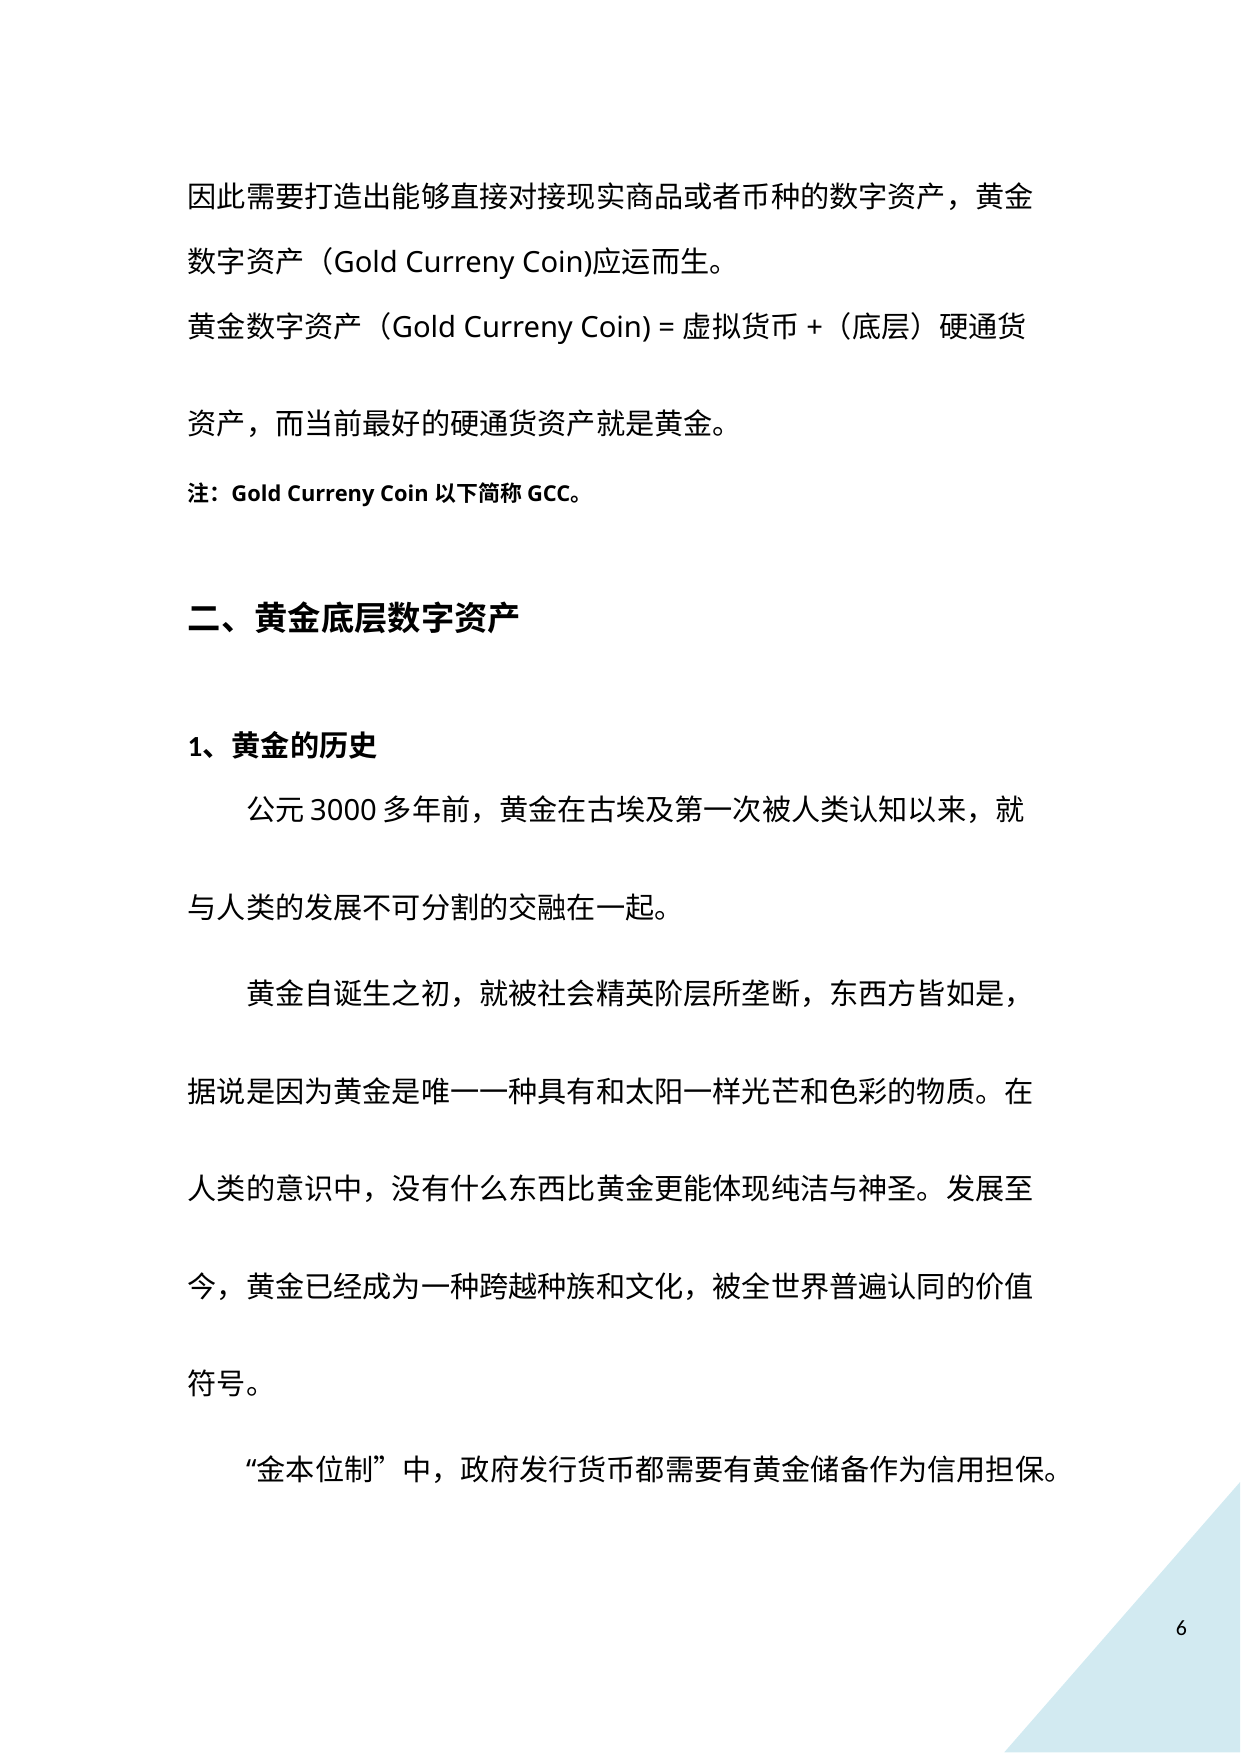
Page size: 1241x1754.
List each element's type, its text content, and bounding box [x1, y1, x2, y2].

text 注：Gold Curreny Coin 以下简称 GCC。 [187, 476, 1053, 508]
text 1、黄金的历史 [187, 711, 1053, 776]
text 黄金自诞生之初，就被社会精英阶层所垄断，东西方皆如是，据说是因为黄金是唯一一种具有和太阳一样光芒和色彩的物质。在人类的意识中，没有什么东西比黄金更能体现纯洁与神圣。发展至今，黄金已经成为一种跨越种族和文化，被全世界普遍认同的价值符号。 [187, 959, 1053, 1414]
text 公元3000多年前，黄金在古埃及第一次被人类认知以来，就与人类的发展不可分割的交融在一起。 [187, 776, 1053, 938]
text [187, 162, 1053, 292]
text 黄金数字资产（Gold Curreny Coin) = 虚拟货币 +（底层）硬通货资产，而当前最好的硬通货资产就是黄金。 [187, 292, 1053, 454]
subtitle 二、黄金底层数字资产 [187, 583, 1053, 648]
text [187, 1436, 1053, 1501]
